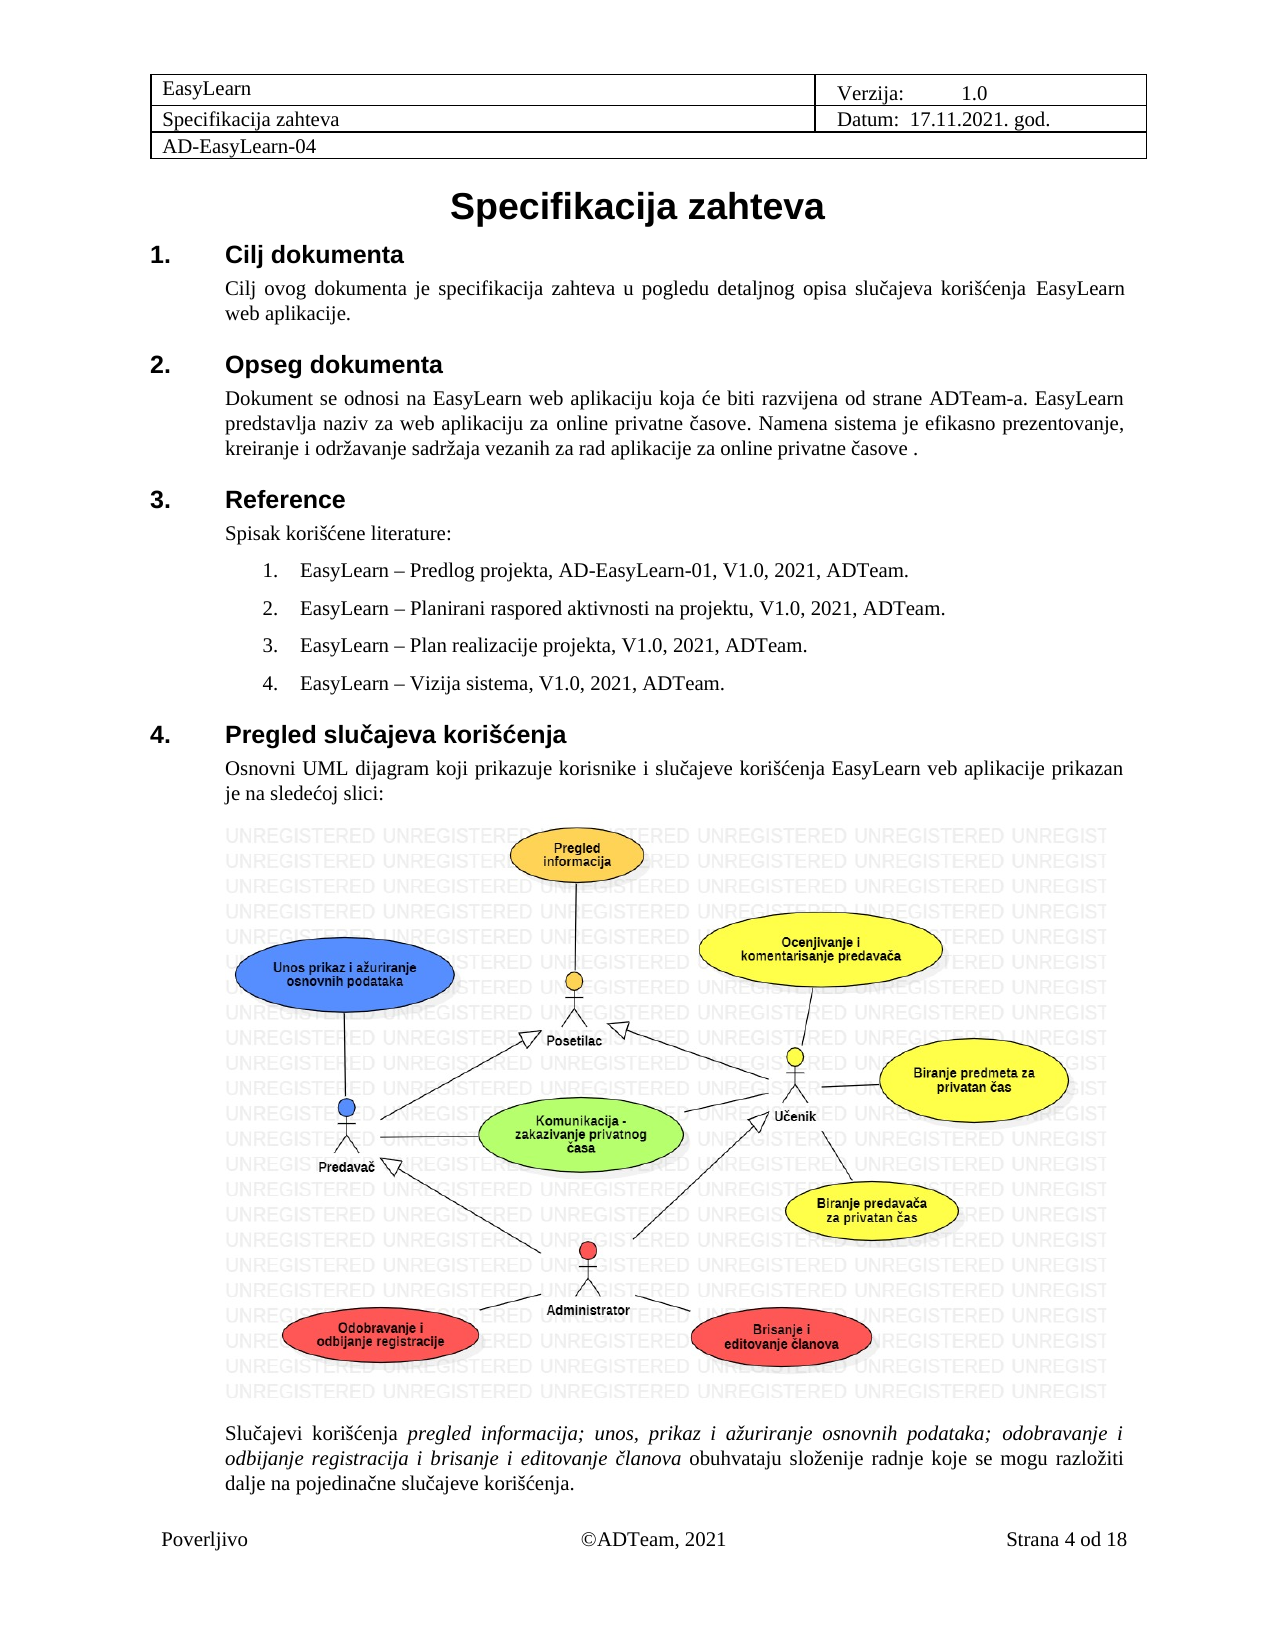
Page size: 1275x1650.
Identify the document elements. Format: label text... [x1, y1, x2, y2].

title Specifikacija zahteva [150, 184, 1125, 227]
list EasyLearn – Vizija sistema, V1.0, 2021, ADTeam. [262, 670, 1125, 695]
subtitle Opseg dokumenta [150, 350, 1125, 378]
list EasyLearn – Planirani raspored aktivnosti na projektu, V1.0, 2021, ADTeam. [262, 595, 1125, 620]
text Cilj ovog dokumenta je specifikacija zahteva u pogledu detaljnog opisa slučajeva korišćenja EasyLearn web aplikacije. [225, 275, 1125, 325]
picture [225, 817, 1107, 1408]
text Osnovni UML dijagram koji prikazuje korisnike i slučajeve korišćenja EasyLearn veb aplikacije prikazan je na sledećoj slici: [225, 755, 1125, 805]
text Dokument se odnosi na EasyLearn web aplikaciju koja će biti razvijena od strane ADTeam-a. EasyLearn predstavlja naziv za web aplikaciju za online privatne časove. Namena sistema je efikasno prezentovanje, kreiranje i održavanje sadržaja vezanih za rad aplikacije za online privatne časove . [225, 385, 1125, 460]
text Spisak korišćene literature: [225, 520, 1125, 545]
text Slučajevi korišćenja pregled informacija; unos, prikaz i ažuriranje osnovnih podataka; odobravanje i odbijanje registracija i brisanje i editovanje članova obuhvataju složenije radnje koje se mogu razložiti dalje na pojedinačne slučajeve korišćenja. [225, 1420, 1125, 1495]
list EasyLearn – Predlog projekta, AD-EasyLearn-01, V1.0, 2021, ADTeam. [262, 557, 1125, 582]
subtitle Cilj dokumenta [150, 240, 1125, 268]
list EasyLearn – Plan realizacije projekta, V1.0, 2021, ADTeam. [262, 632, 1125, 657]
subtitle Pregled slučajeva korišćenja [150, 720, 1125, 748]
subtitle Reference [150, 485, 1125, 513]
